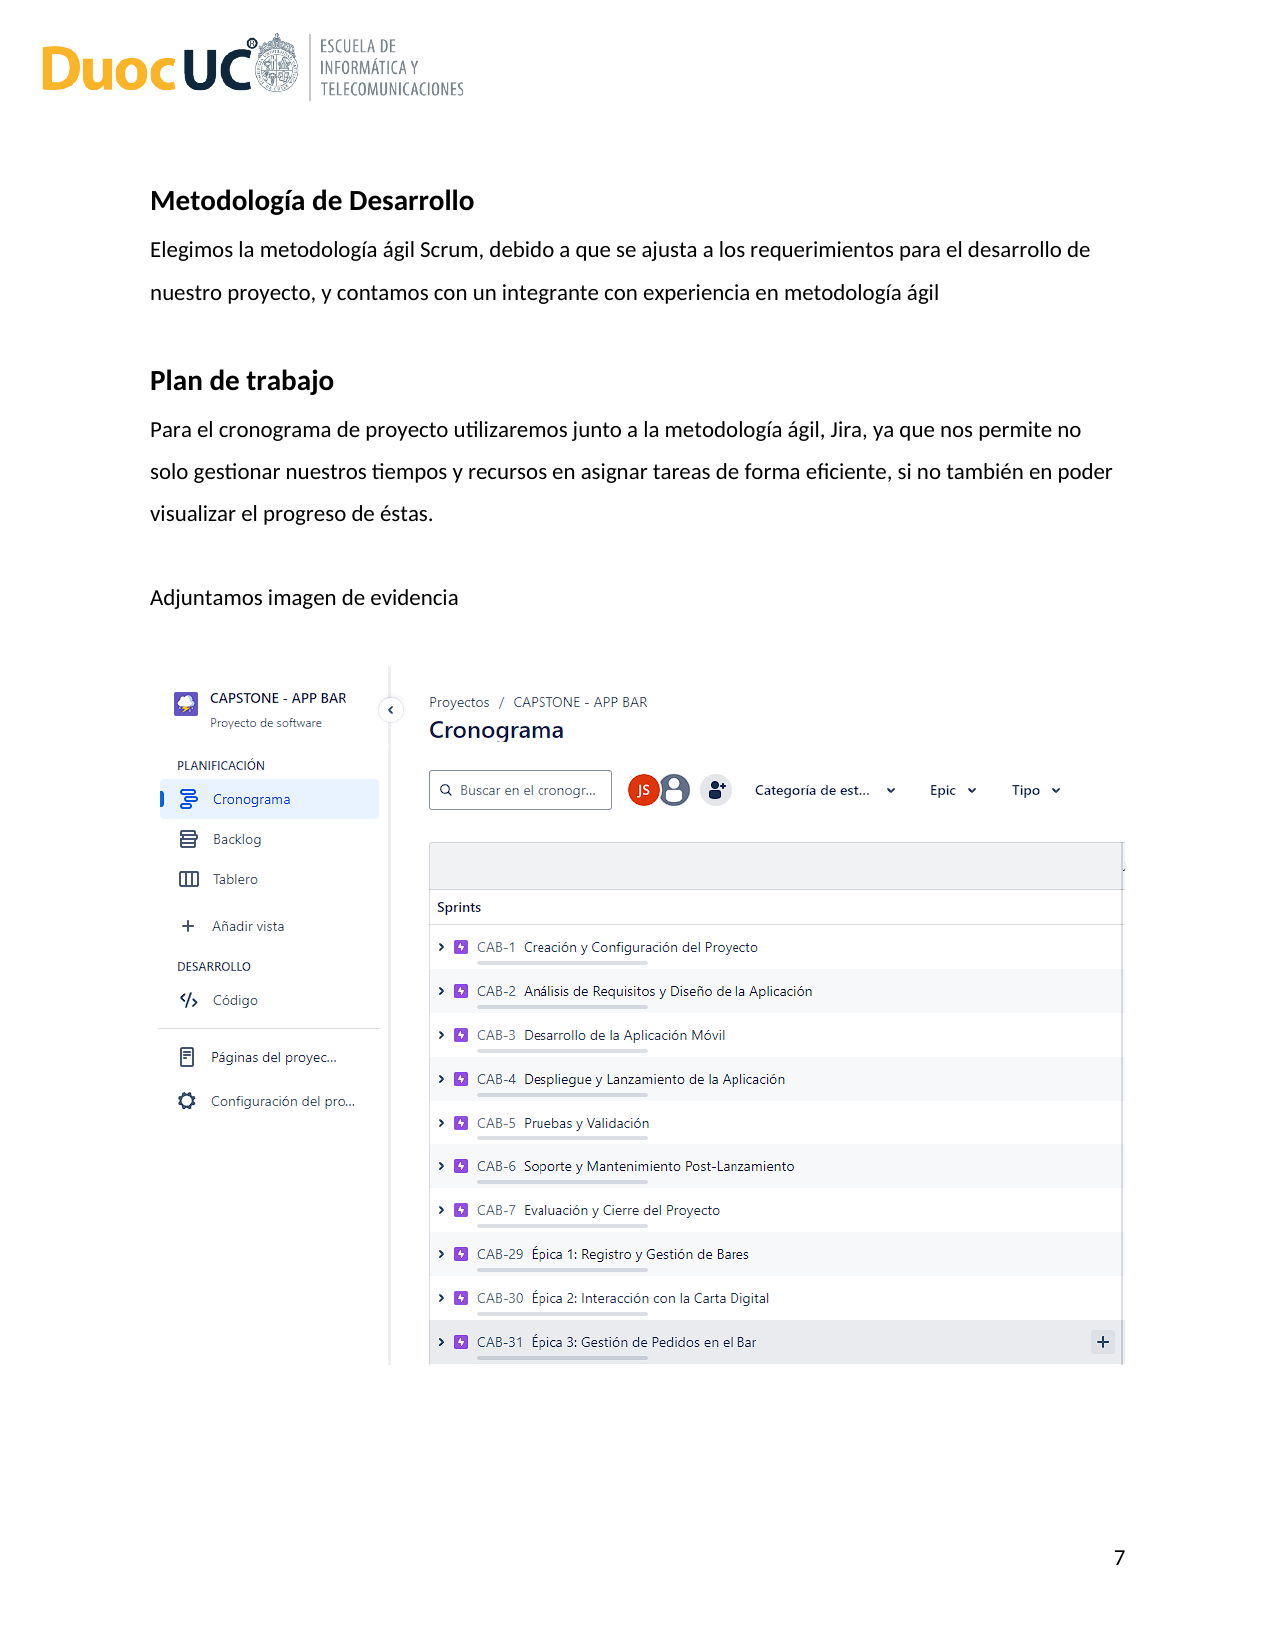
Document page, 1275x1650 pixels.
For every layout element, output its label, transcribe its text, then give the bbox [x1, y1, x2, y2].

text Elegimos la metodología ágil Scrum, debido a que se ajusta a los requerimientos para el desarrollo de nuestro proyecto, y contamos con un integrante con experiencia en metodología ágil [150, 236, 1125, 306]
subtitle Plan de trabajo [150, 362, 1125, 397]
subtitle Metodología de Desarrollo [150, 182, 1125, 218]
picture [40, 32, 464, 105]
text Para el cronograma de proyecto utilizaremos junto a la metodología ágil, Jira, ya que nos permite no solo gestionar nuestros tiempos y recursos en asignar tareas de forma eficiente, si no también en poder visualizar el progreso de éstas. Adjuntamos imagen de evidencia [150, 415, 1125, 611]
picture [150, 666, 1125, 1365]
